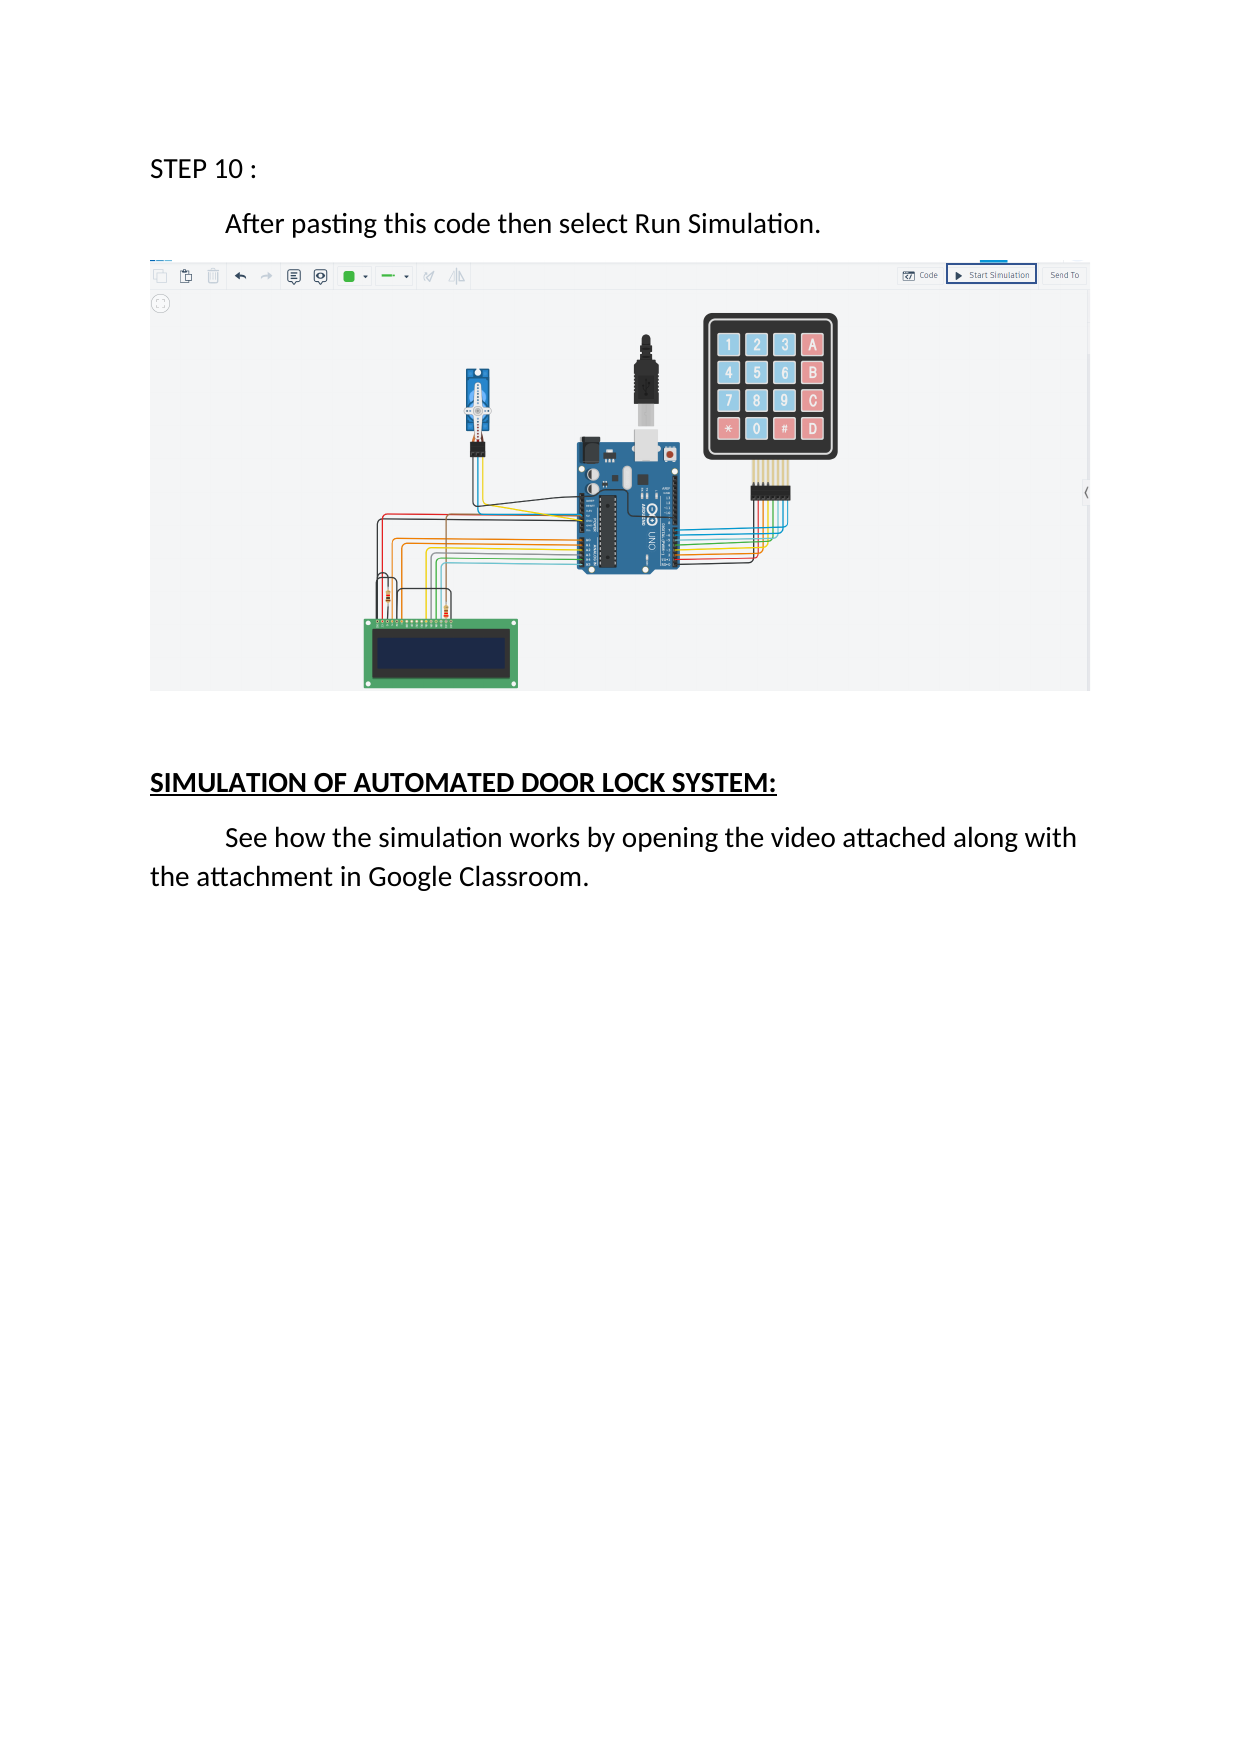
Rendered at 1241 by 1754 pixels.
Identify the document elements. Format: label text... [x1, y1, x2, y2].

picture [150, 260, 1091, 691]
text After pasting this code then select Run Simulation. [150, 205, 1090, 241]
text SIMULATION OF AUTOMATED DOOR LOCK SYSTEM: [150, 764, 1090, 800]
text STEP 10 : [150, 150, 1090, 186]
text See how the simulation works by opening the video attached along with the attachment in Google Classroom. [150, 819, 1090, 893]
picture [948, 265, 1035, 282]
